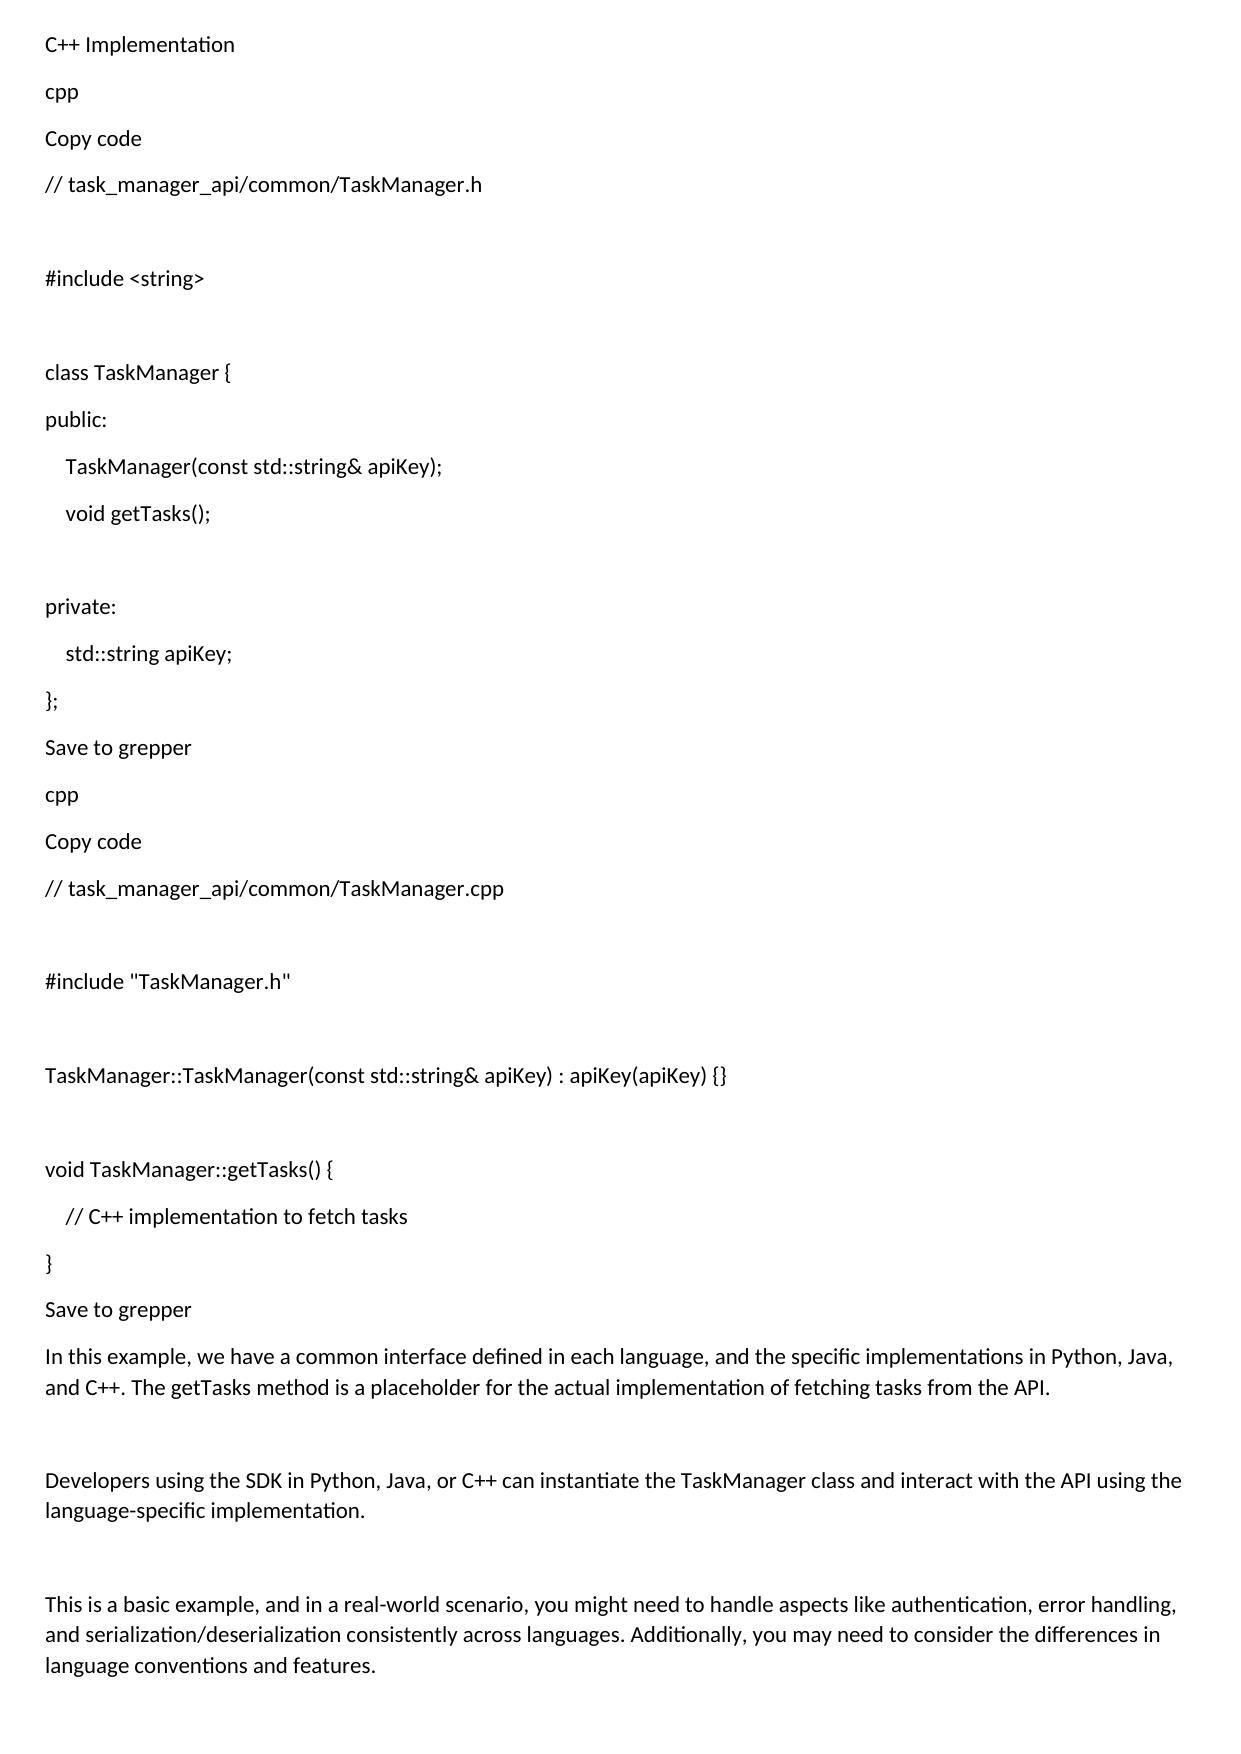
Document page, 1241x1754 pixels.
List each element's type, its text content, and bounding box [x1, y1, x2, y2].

text TaskManager::TaskManager(const std::string& apiKey) : apiKey(apiKey) {} [45, 1061, 1195, 1089]
text This is a basic example, and in a real-world scenario, you might need to handle aspects like authentication, error handling, and serialization/deserialization consistently across languages. Additionally, you may need to consider the differences in language conventions and features. [45, 1590, 1195, 1679]
text class TaskManager { [45, 358, 1195, 386]
text // C++ implementation to fetch tasks [45, 1202, 1195, 1230]
text public: [45, 405, 1195, 433]
text // task_manager_api/common/TaskManager.cpp [45, 874, 1195, 902]
text Save to grepper [45, 1296, 1195, 1324]
text cpp [45, 77, 1195, 105]
text // task_manager_api/common/TaskManager.h [45, 171, 1195, 199]
text #include "TaskManager.h" [45, 967, 1195, 996]
text std::string apiKey; [45, 639, 1195, 667]
text private: [45, 592, 1195, 621]
text void TaskManager::getTasks() { [45, 1155, 1195, 1183]
text C++ Implementation [45, 30, 1195, 58]
text In this example, we have a common interface defined in each language, and the specific implementations in Python, Java, and C++. The getTasks method is a placeholder for the actual implementation of fetching tasks from the API. [45, 1342, 1195, 1401]
text }; [45, 686, 1195, 714]
text Save to grepper [45, 733, 1195, 761]
text TaskManager(const std::string& apiKey); [45, 452, 1195, 480]
text void getTasks(); [45, 499, 1195, 527]
text Copy code [45, 827, 1195, 855]
text } [45, 1249, 1195, 1277]
text Copy code [45, 124, 1195, 152]
text Developers using the SDK in Python, Java, or C++ can instantiate the TaskManager class and interact with the API using the language-specific implementation. [45, 1466, 1195, 1525]
text cpp [45, 780, 1195, 808]
text #include <string> [45, 264, 1195, 292]
